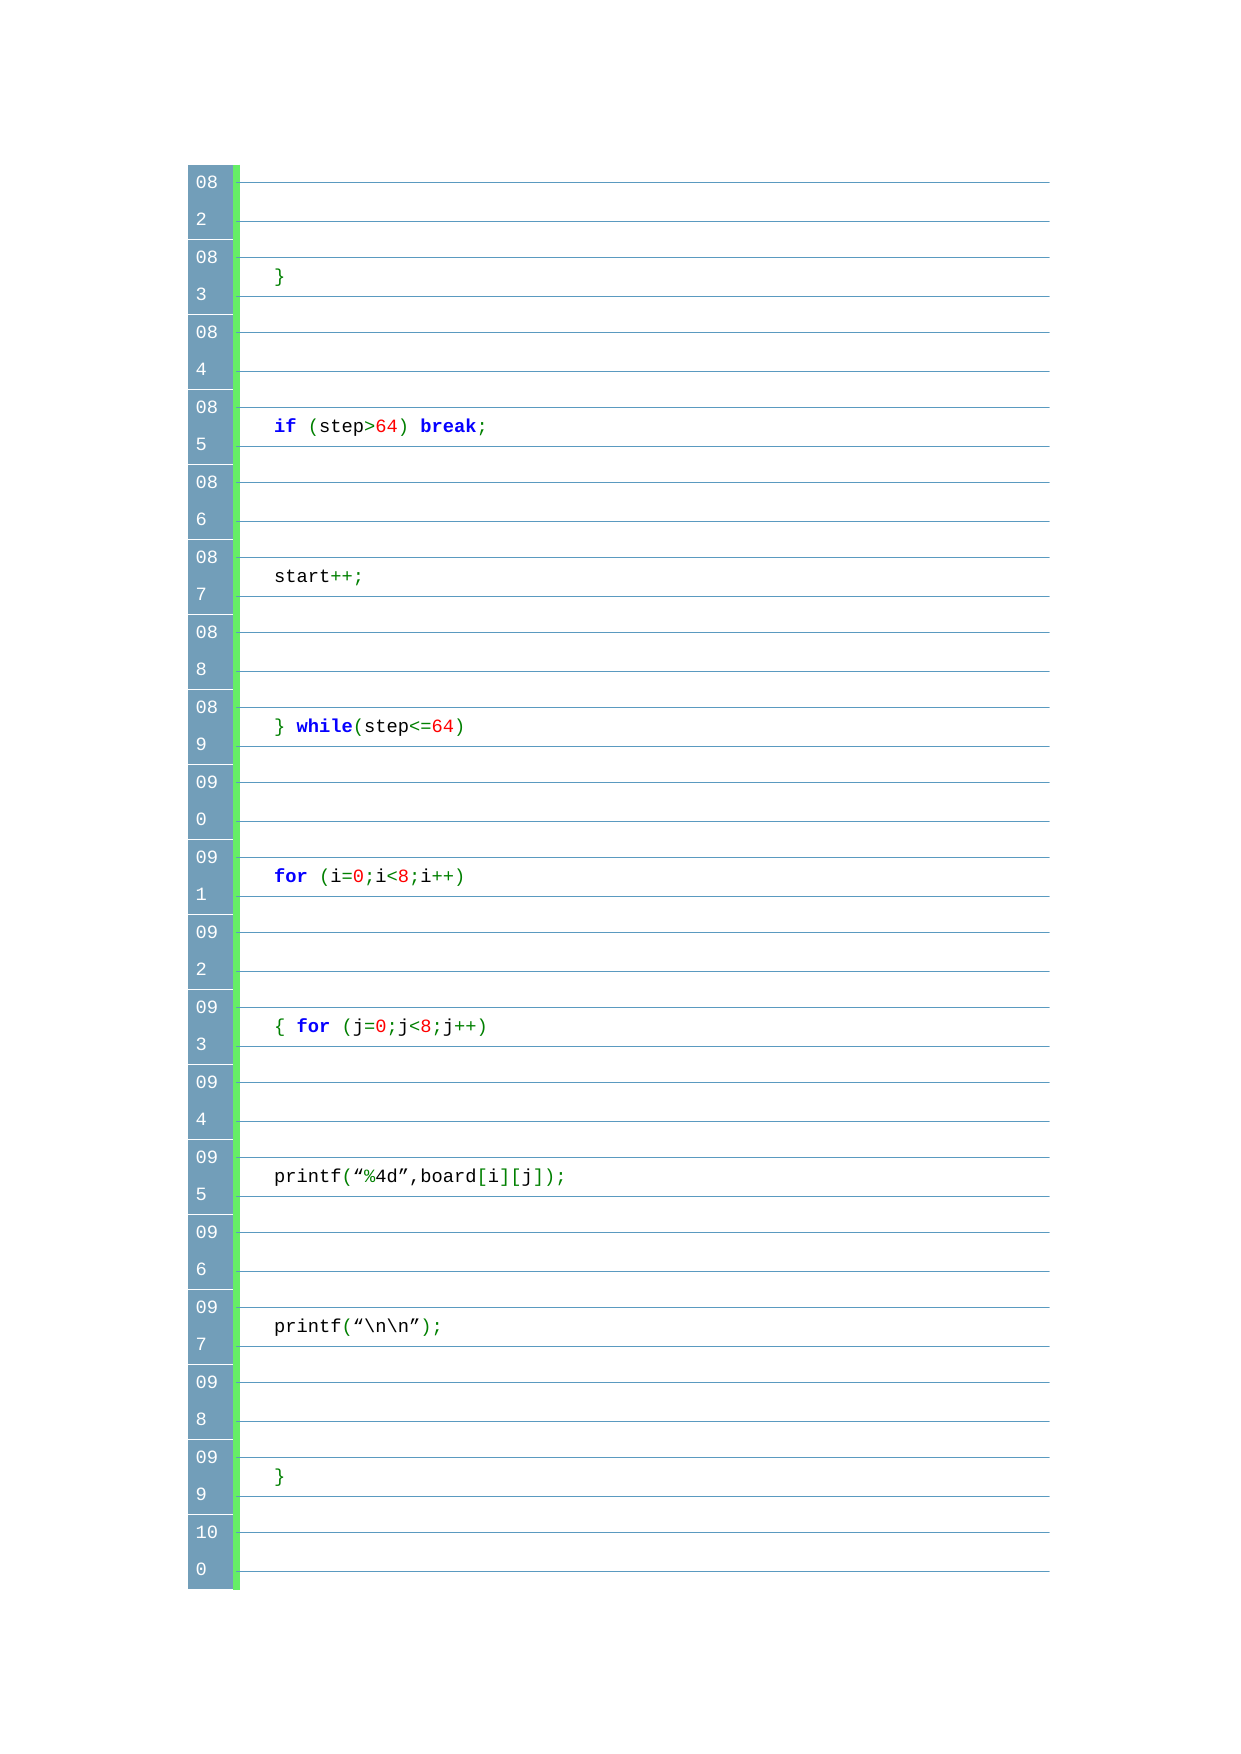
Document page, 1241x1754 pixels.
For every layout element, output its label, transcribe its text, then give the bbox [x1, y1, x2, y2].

table_cell 098 [188, 1365, 233, 1439]
table_cell [240, 615, 1053, 689]
table_cell 096 [188, 1215, 233, 1289]
table_cell 084 [188, 315, 233, 389]
table_cell 091 [188, 840, 233, 914]
table_cell 097 [188, 1290, 233, 1364]
table_cell [240, 765, 1053, 839]
table_cell printf(“\n\n”); [240, 1290, 1053, 1364]
table_cell 082 [188, 165, 233, 239]
table_cell [240, 165, 1053, 239]
table_cell } [240, 240, 1053, 314]
table_cell { for (j=0;j<8;j++) [240, 990, 1053, 1064]
table_cell 099 [188, 1440, 233, 1514]
table_cell [240, 1365, 1053, 1439]
table_cell 090 [188, 765, 233, 839]
table_cell } while(step<=64) [240, 690, 1053, 764]
table_cell 083 [188, 240, 233, 314]
table_cell 092 [188, 915, 233, 989]
table_cell 093 [188, 990, 233, 1064]
table_cell start++; [240, 540, 1053, 614]
table_cell 100 [188, 1515, 233, 1589]
table_cell if (step>64) break; [240, 390, 1053, 464]
table_cell [240, 1065, 1053, 1139]
table_cell [240, 915, 1053, 989]
table_cell [240, 1215, 1053, 1289]
table_cell 085 [188, 390, 233, 464]
table_cell 095 [188, 1140, 233, 1214]
table_cell 094 [188, 1065, 233, 1139]
table_cell 088 [188, 615, 233, 689]
table_cell [240, 315, 1053, 389]
table_cell [240, 465, 1053, 539]
table_cell } [240, 1440, 1053, 1514]
table_cell 087 [188, 540, 233, 614]
table_cell [240, 1515, 1053, 1589]
table_cell 086 [188, 465, 233, 539]
table_cell 089 [188, 690, 233, 764]
table_cell printf(“%4d”,board[i][j]); [240, 1140, 1053, 1214]
table_cell for (i=0;i<8;i++) [240, 840, 1053, 914]
